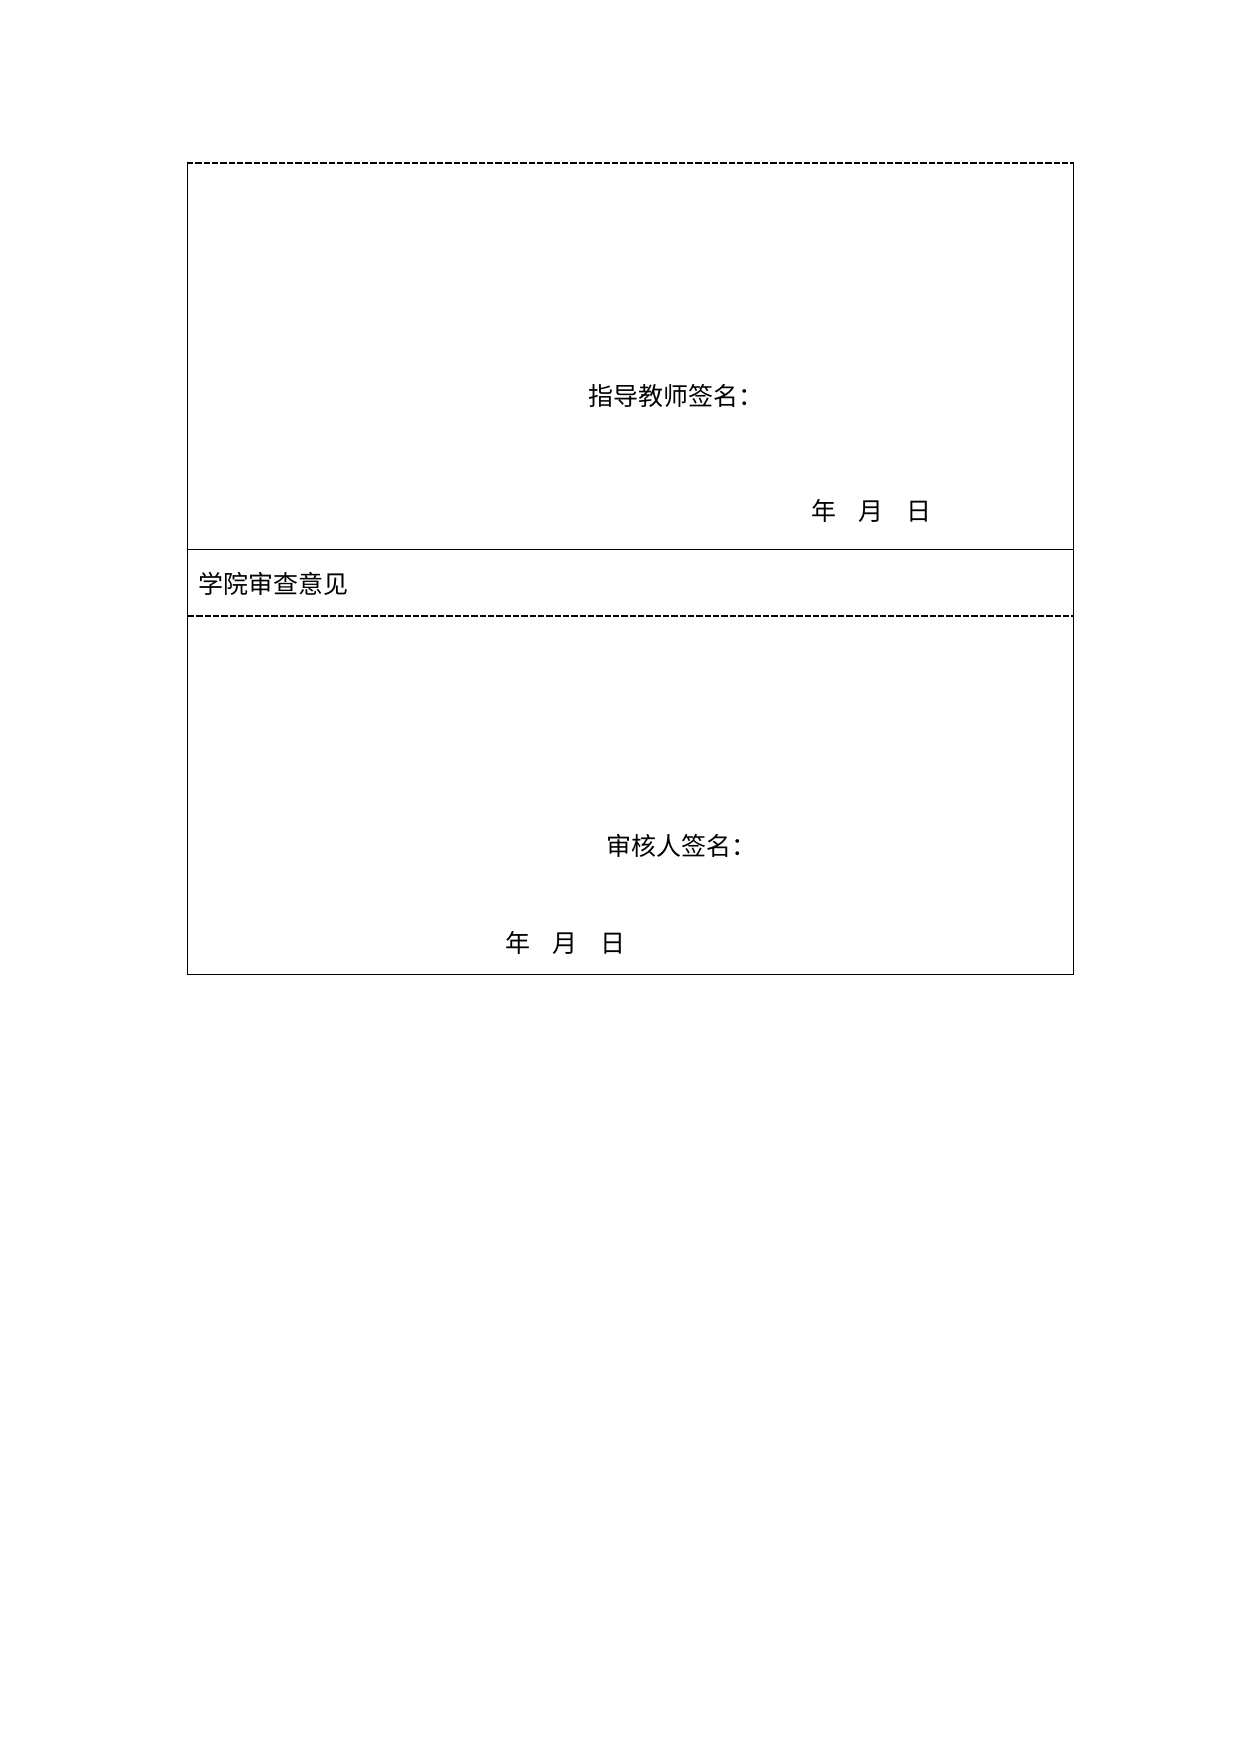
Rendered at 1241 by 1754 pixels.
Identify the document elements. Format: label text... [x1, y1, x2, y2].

table_cell 指导教师签名： 年 月 日 [188, 162, 1073, 549]
table_cell 学院审查意见 [188, 550, 1073, 615]
table_cell 审核人签名： 年 月 日 [188, 615, 1073, 974]
